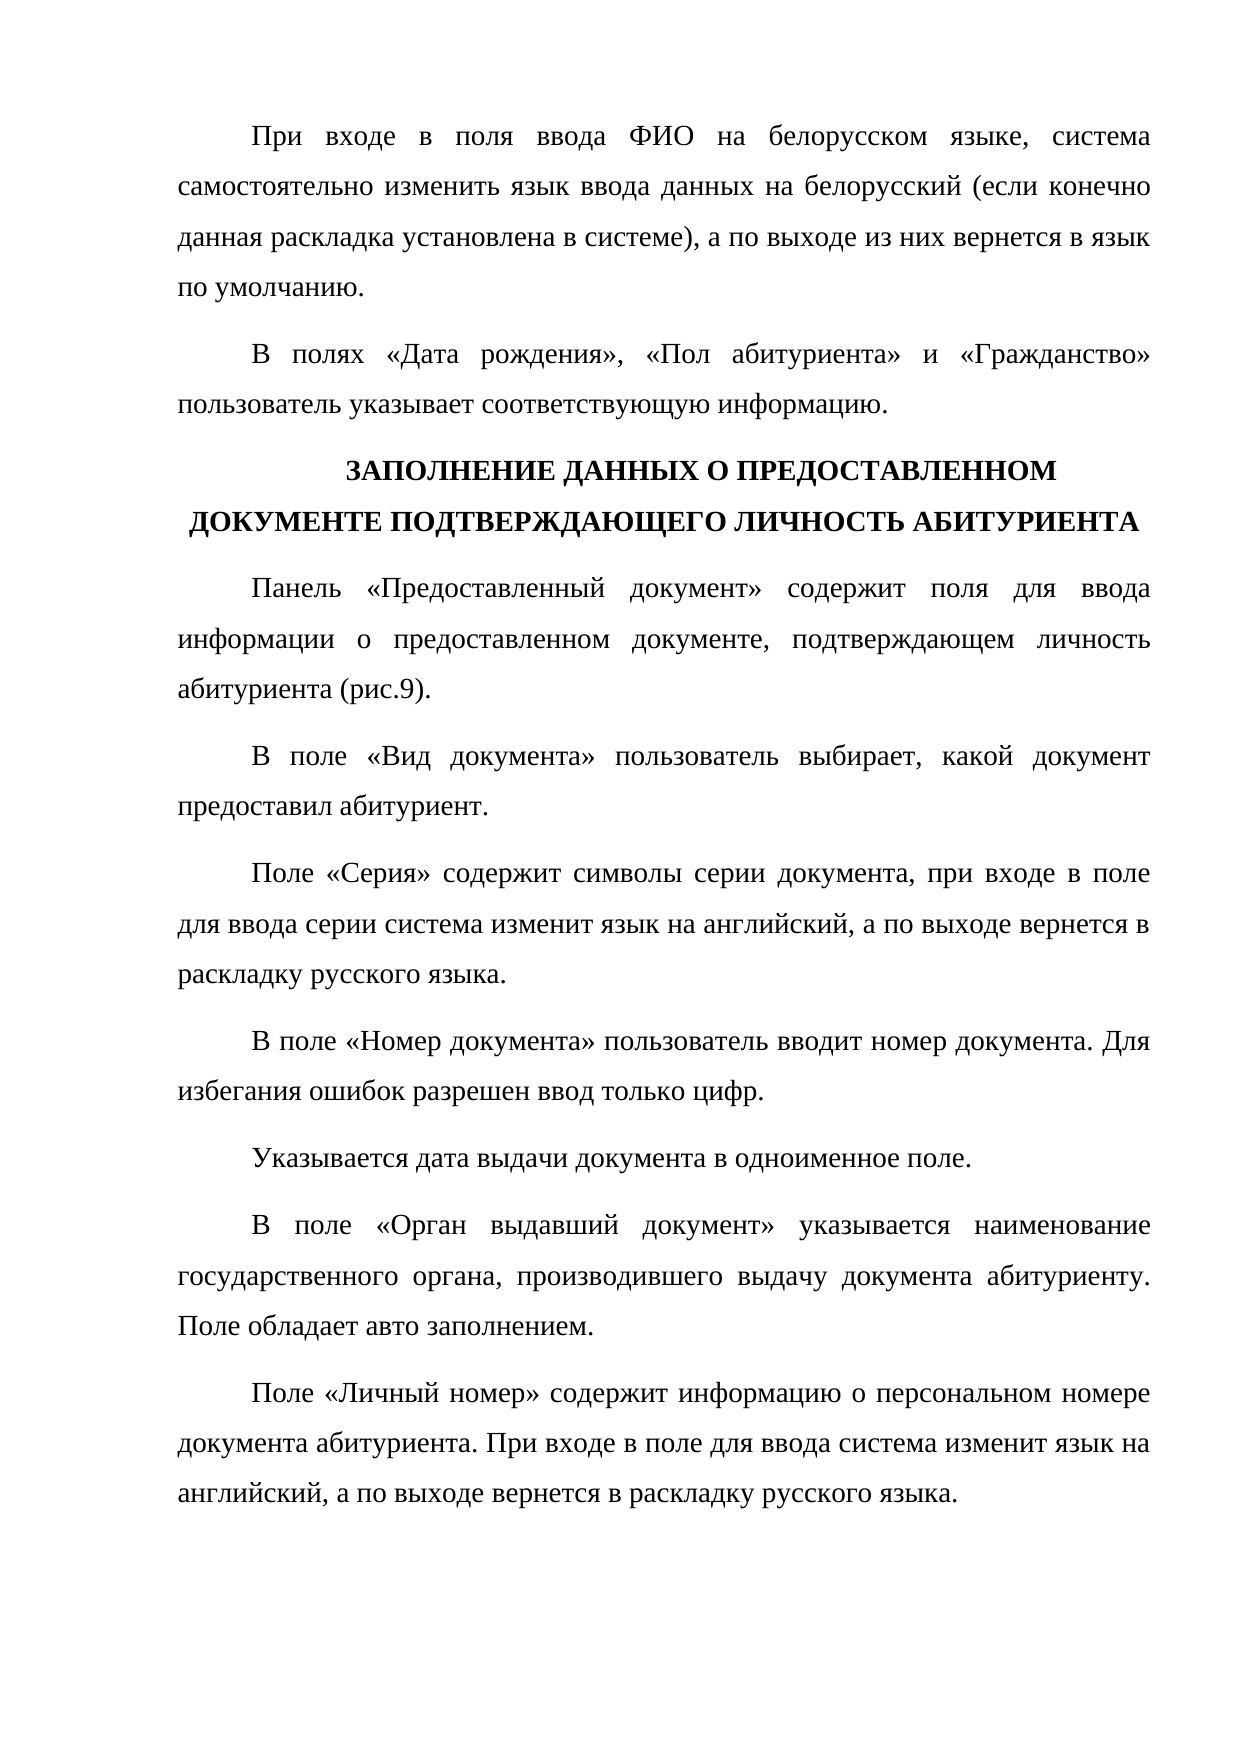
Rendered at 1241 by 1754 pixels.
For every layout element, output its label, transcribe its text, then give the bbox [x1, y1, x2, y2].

list Поле «Личный номер» содержит информацию о персональном номере документа абитуриента. При входе в поле для ввода система изменит язык на английский, а по выходе вернется в раскладку русского языка. [177, 1375, 1152, 1509]
list В поле «Номер документа» пользователь вводит номер документа. Для избегания ошибок разрешен ввод только цифр. [177, 1023, 1152, 1107]
list В полях «Дата рождения», «Пол абитуриента» и «Гражданство» пользователь указывает соответствующую информацию. [177, 336, 1152, 420]
list При входе в поля ввода ФИО на белорусском языке, система самостоятельно изменить язык ввода данных на белорусский (если конечно данная раскладка установлена в системе), а по выходе из них вернется в язык по умолчанию. [177, 118, 1152, 303]
list Поле «Серия» содержит символы серии документа, при входе в поле для ввода серии система изменит язык на английский, а по выходе вернется в раскладку русского языка. [177, 856, 1152, 990]
list В поле «Вид документа» пользователь выбирает, какой документ предоставил абитуриент. [177, 738, 1152, 822]
list Указывается дата выдачи документа в одноименное поле. [177, 1140, 1152, 1174]
list ЗАПОЛНЕНИЕ ДАННЫХ О ПРЕДОСТАВЛЕННОМ ДОКУМЕНТЕ ПОДТВЕРЖДАЮЩЕГО ЛИЧНОСТЬ АБИТУРИЕНТА [177, 453, 1152, 537]
list В поле «Орган выдавший документ» указывается наименование государственного органа, производившего выдачу документа абитуриенту. Поле обладает авто заполнением. [177, 1207, 1152, 1342]
list Панель «Предоставленный документ» содержит поля для ввода информации о предоставленном документе, подтверждающем личность абитуриента (рис.9). [177, 571, 1152, 705]
